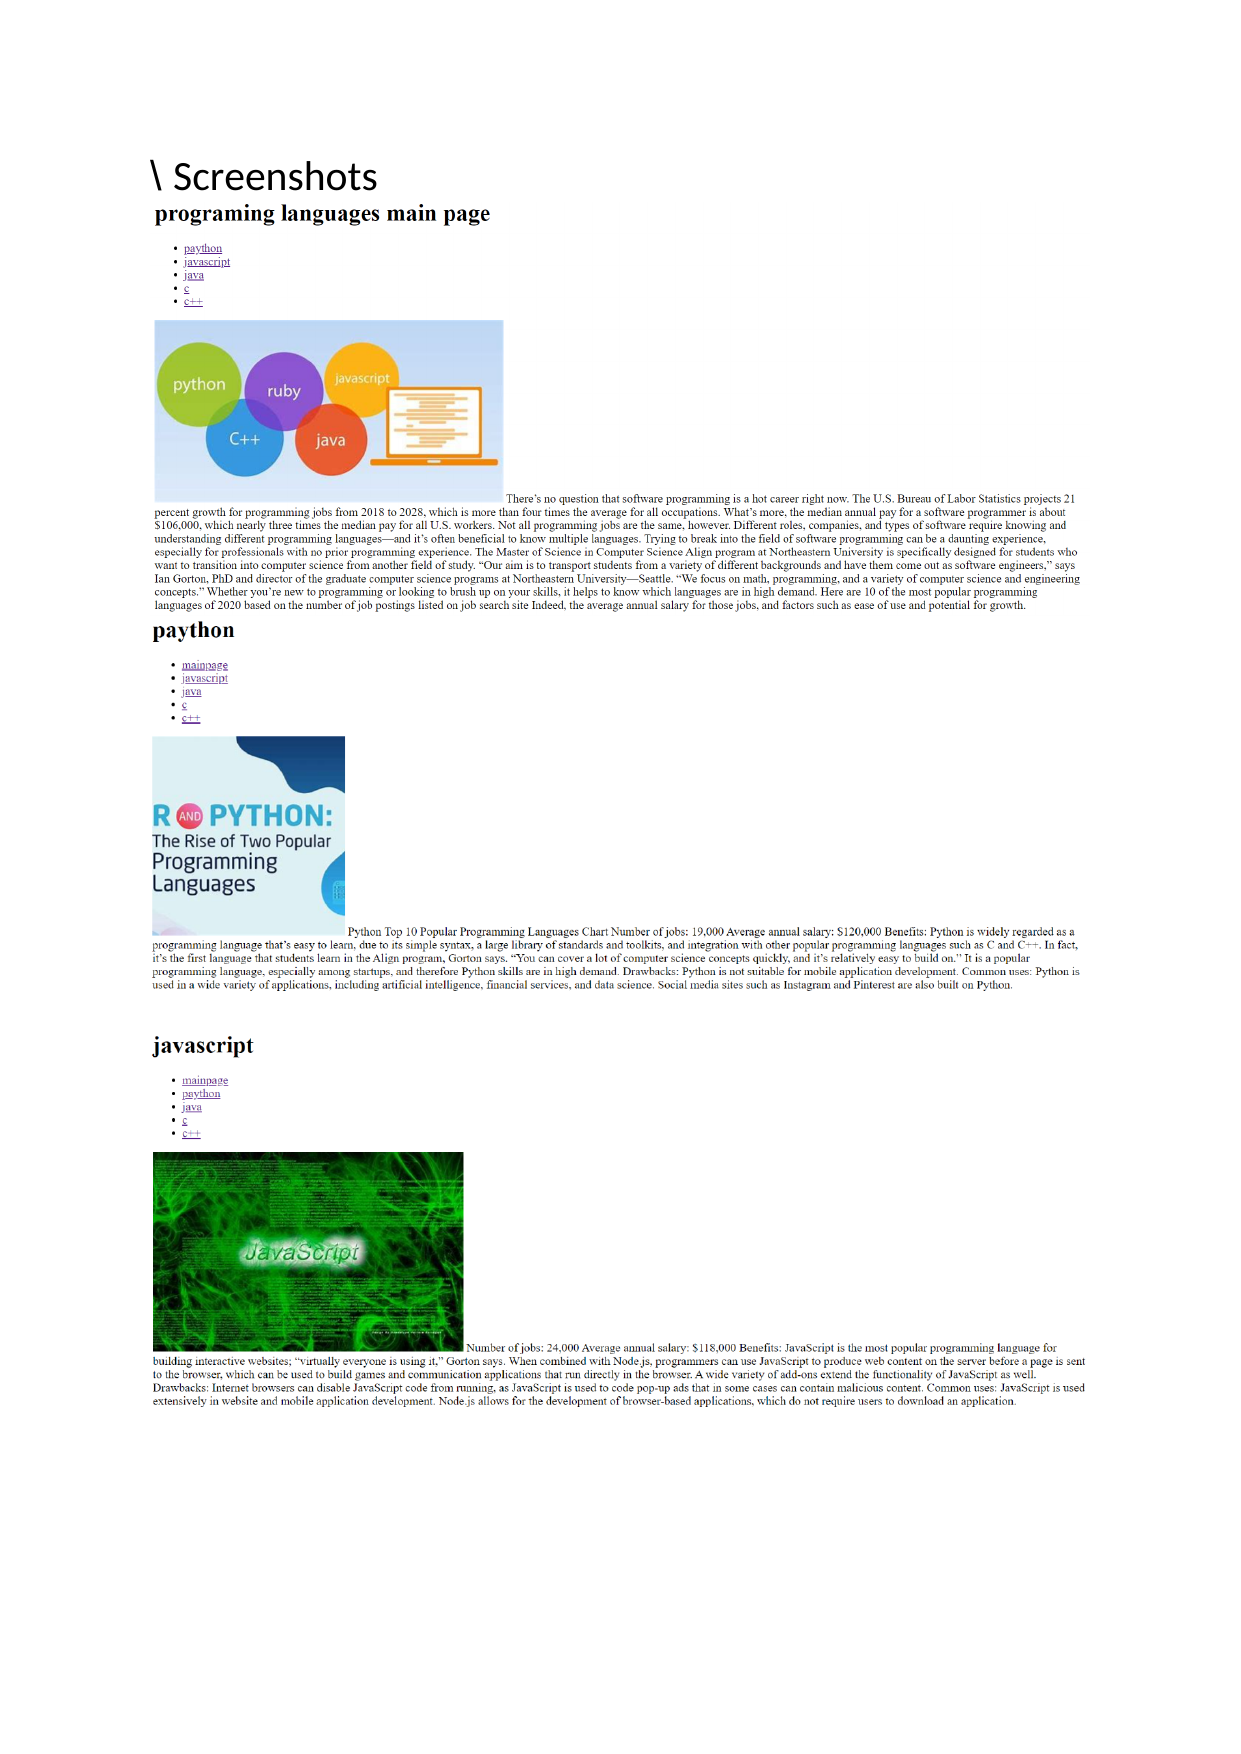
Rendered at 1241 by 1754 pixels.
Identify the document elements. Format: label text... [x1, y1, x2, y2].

text Screenshots \ [150, 150, 1090, 202]
picture [149, 202, 1091, 616]
picture [149, 617, 1091, 1026]
picture [149, 1028, 1091, 1428]
